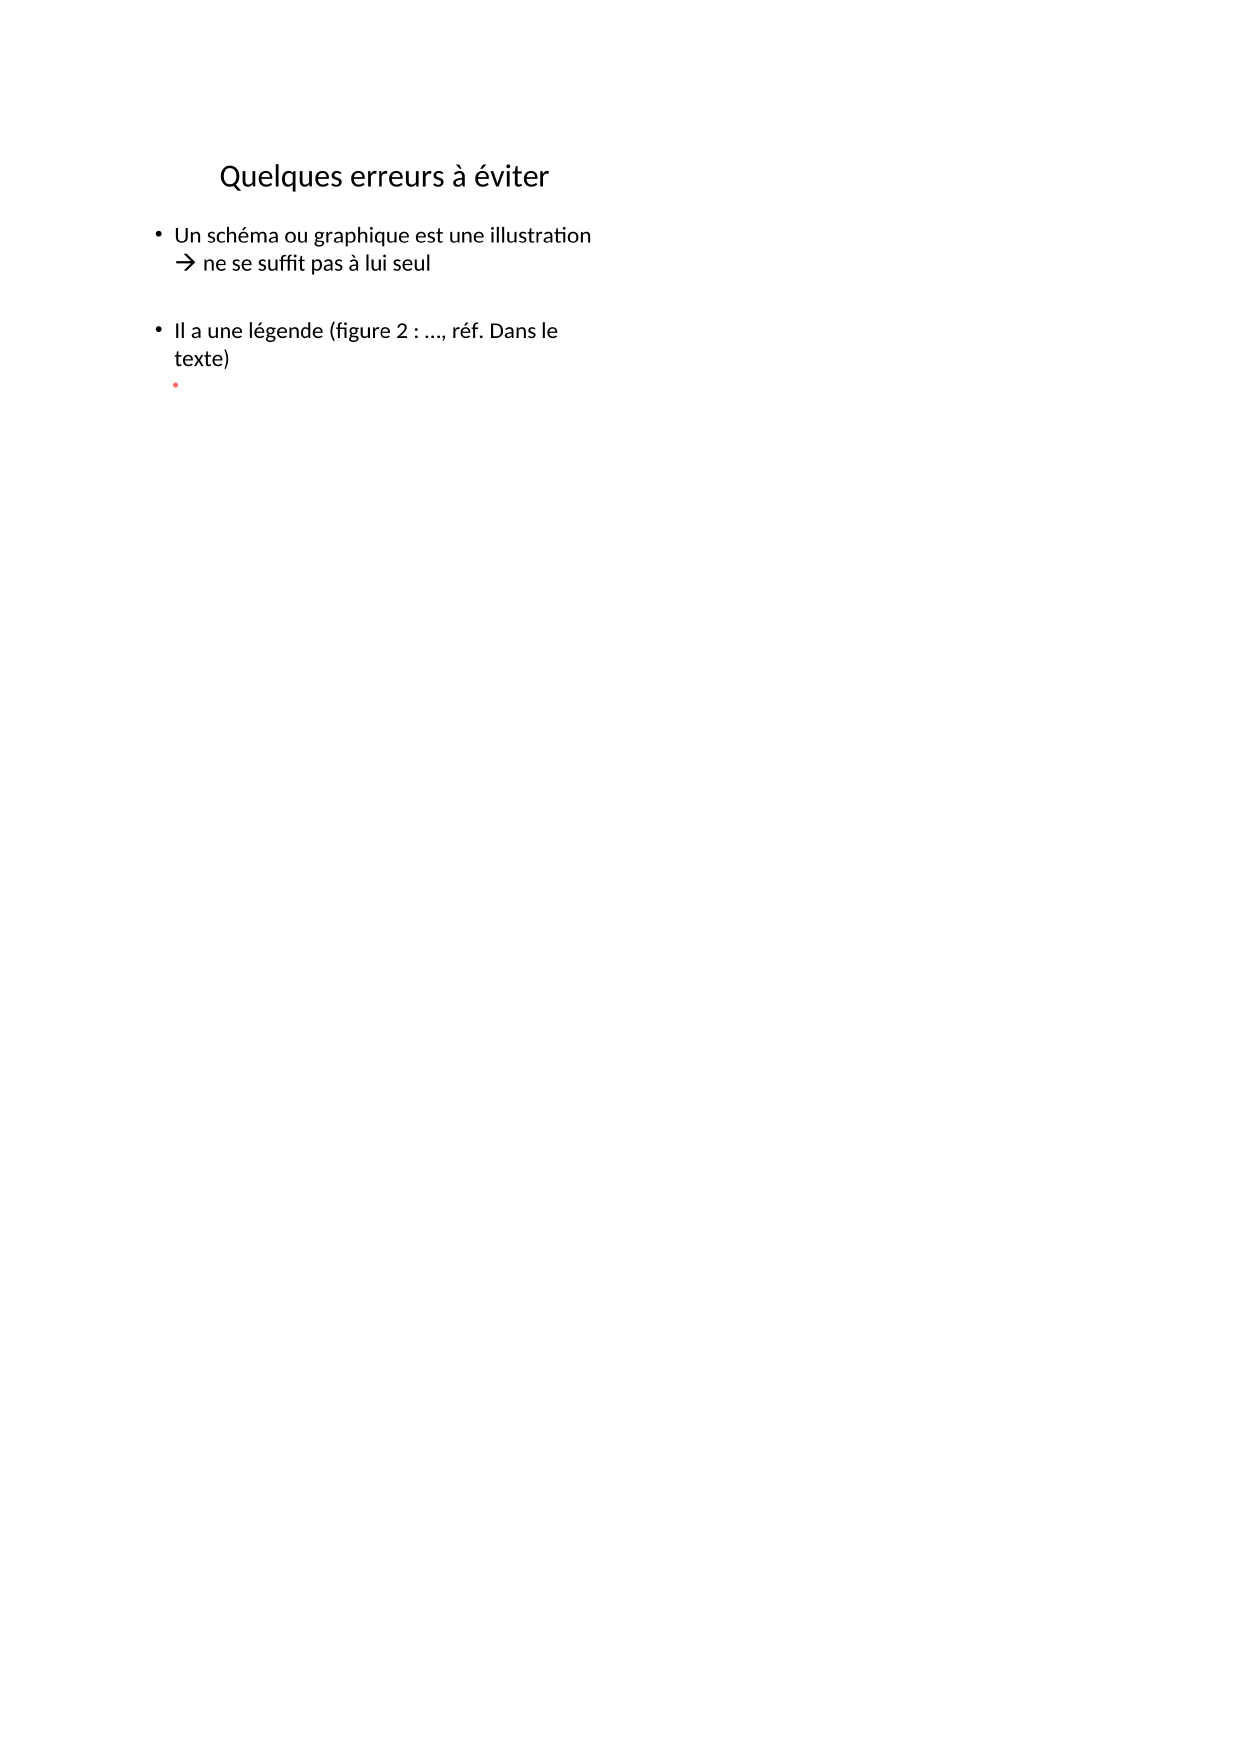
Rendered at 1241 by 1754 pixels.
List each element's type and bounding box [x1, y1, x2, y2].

picture [147, 147, 617, 430]
